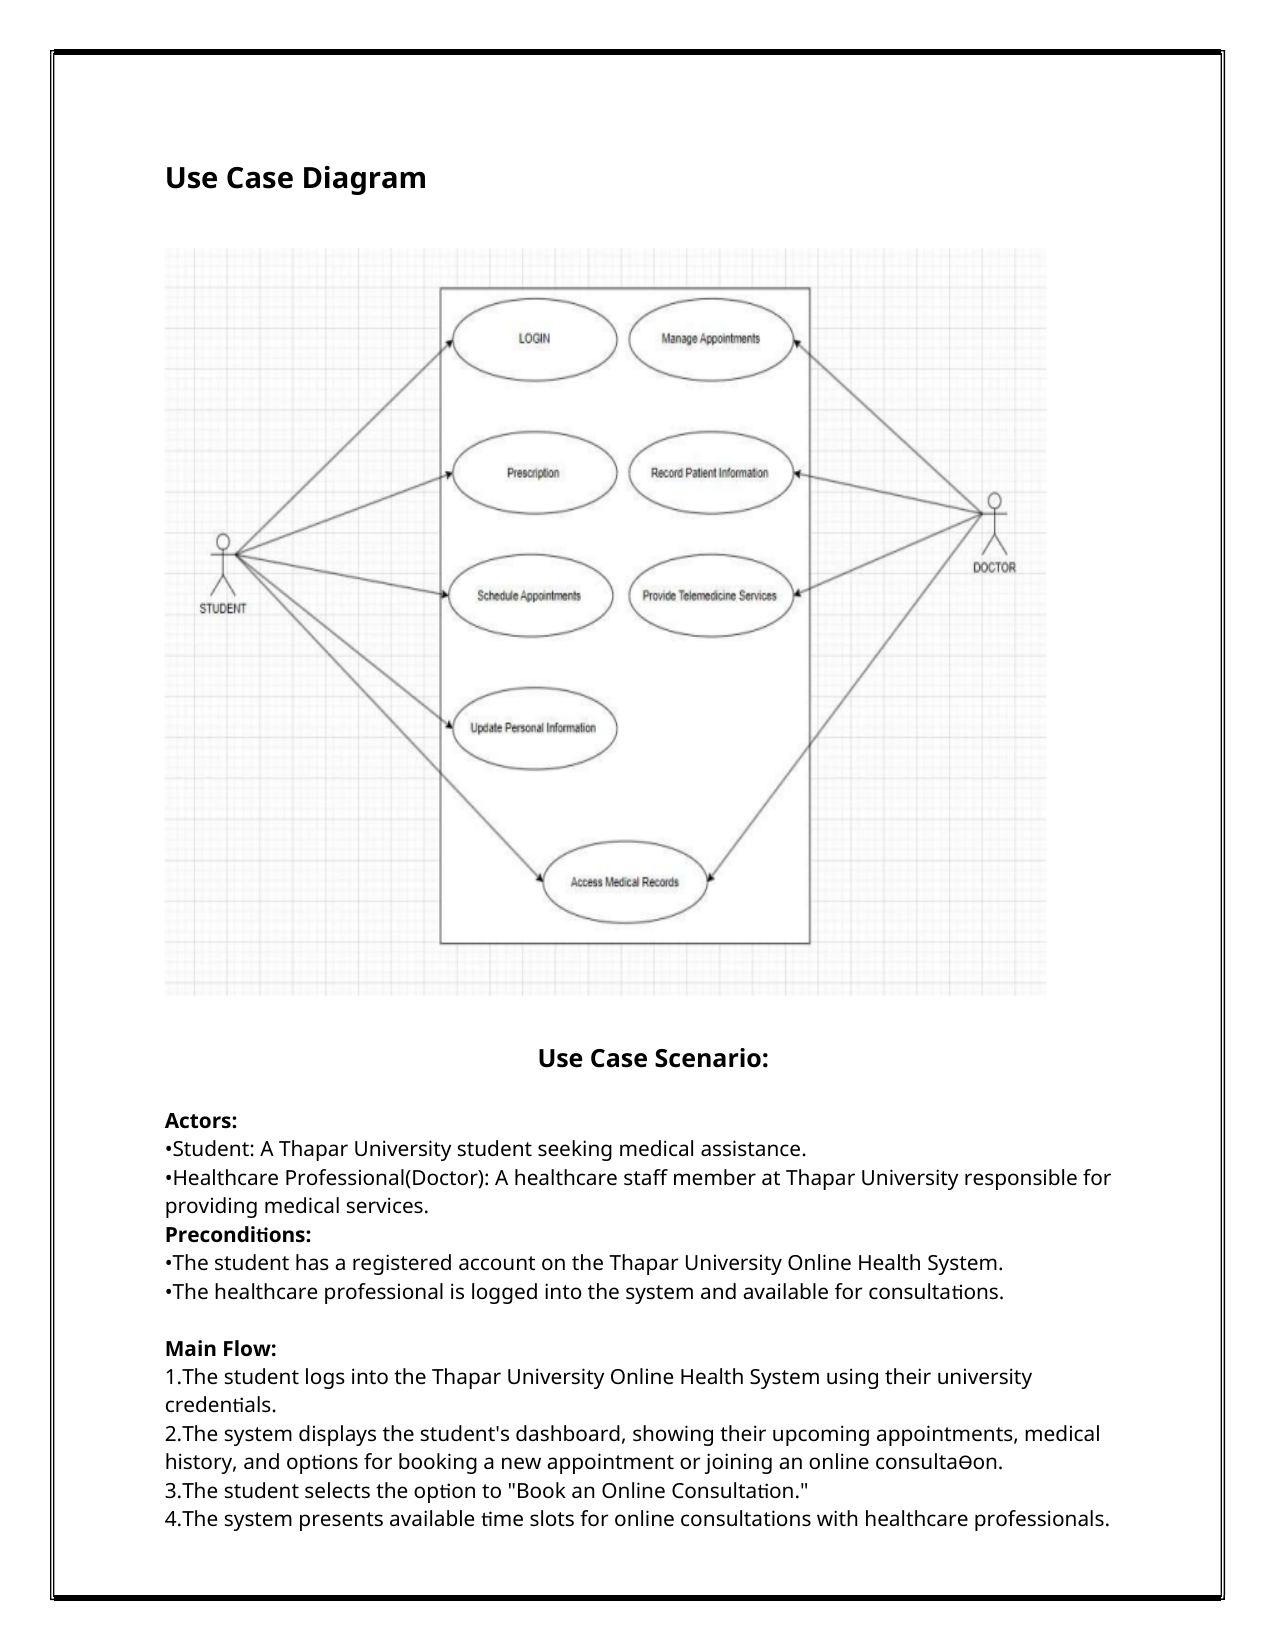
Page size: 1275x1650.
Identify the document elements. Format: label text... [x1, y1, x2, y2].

text •Student: A Thapar University student seeking medical assistance. [164, 1134, 1142, 1163]
text 3.The student selects the option to "Book an Online Consultation." [164, 1476, 1142, 1504]
text history, and options for booking a new appointment or joining an online consultaƟon. [164, 1447, 1142, 1476]
text Actors: [164, 1106, 1142, 1134]
picture [55, 1596, 1220, 1600]
text 2.The system displays the student's dashboard, showing their upcoming appointments, medical [164, 1419, 1142, 1447]
text 4.The system presents available time slots for online consultations with healthcare professionals. [164, 1504, 1142, 1533]
text •The healthcare professional is logged into the system and available for consultations. [164, 1277, 1142, 1305]
picture [164, 239, 1063, 996]
text Main Flow: [164, 1334, 1142, 1362]
text 1.The student logs into the Thapar University Online Health System using their university credentials. [164, 1362, 1142, 1419]
text •The student has a registered account on the Thapar University Online Health System. [164, 1248, 1142, 1277]
text Preconditions: [164, 1220, 1142, 1248]
text •Healthcare Professional(Doctor): A healthcare staff member at Thapar University responsible for providing medical services. [164, 1163, 1142, 1220]
text Use Case Diagram [164, 157, 1142, 197]
text Use Case Scenario: [164, 1041, 1142, 1075]
